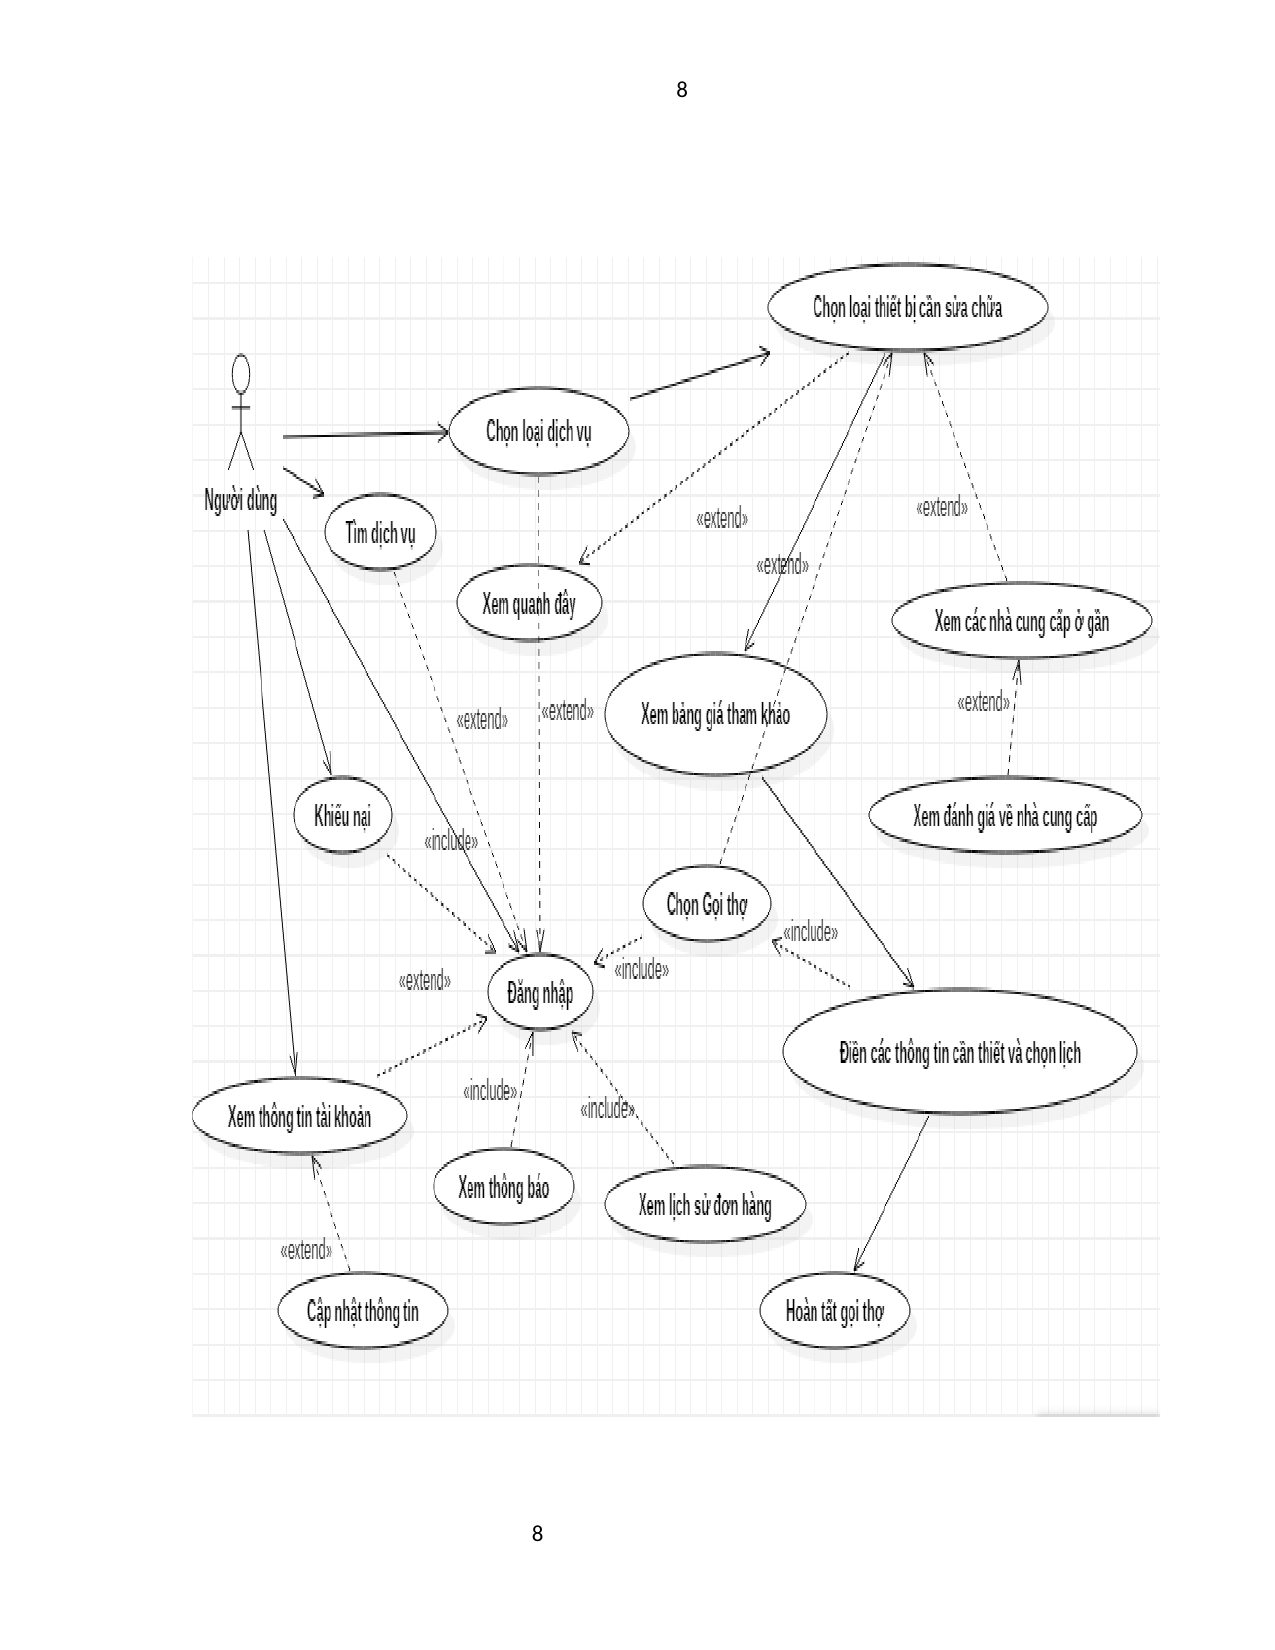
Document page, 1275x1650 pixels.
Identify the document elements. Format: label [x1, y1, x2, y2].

picture [192, 257, 1161, 1417]
